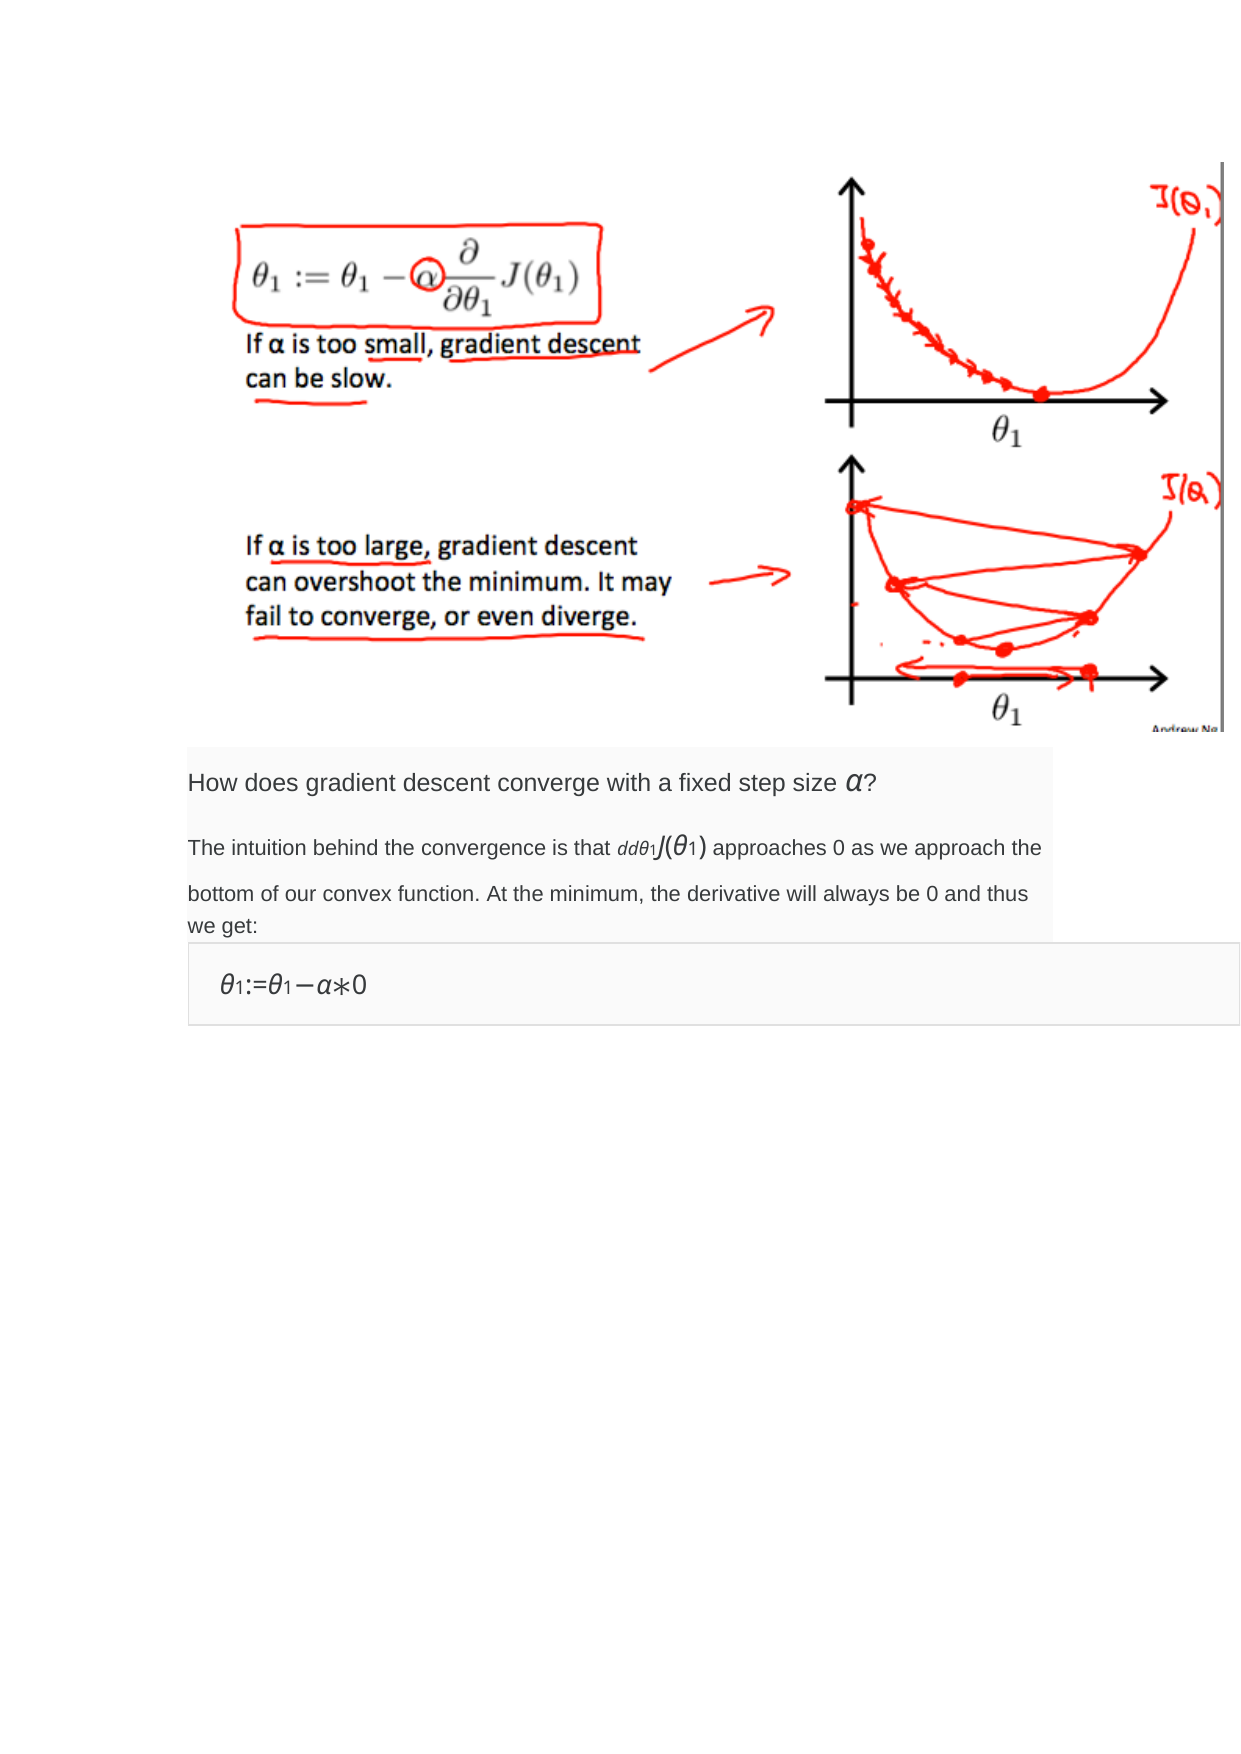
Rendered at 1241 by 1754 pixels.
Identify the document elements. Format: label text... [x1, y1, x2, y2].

table_header θ1:=θ1−α∗0 [189, 944, 1239, 1024]
picture [187, 162, 1224, 732]
subtitle How does gradient descent converge with a fixed step size α? [187, 747, 1053, 812]
text The intuition behind the convergence is that ddθ1J(θ1) approaches 0 as we approach the bottom of our convex function. At the minimum, the derivative will always be 0 and thus we get: [187, 812, 1053, 942]
